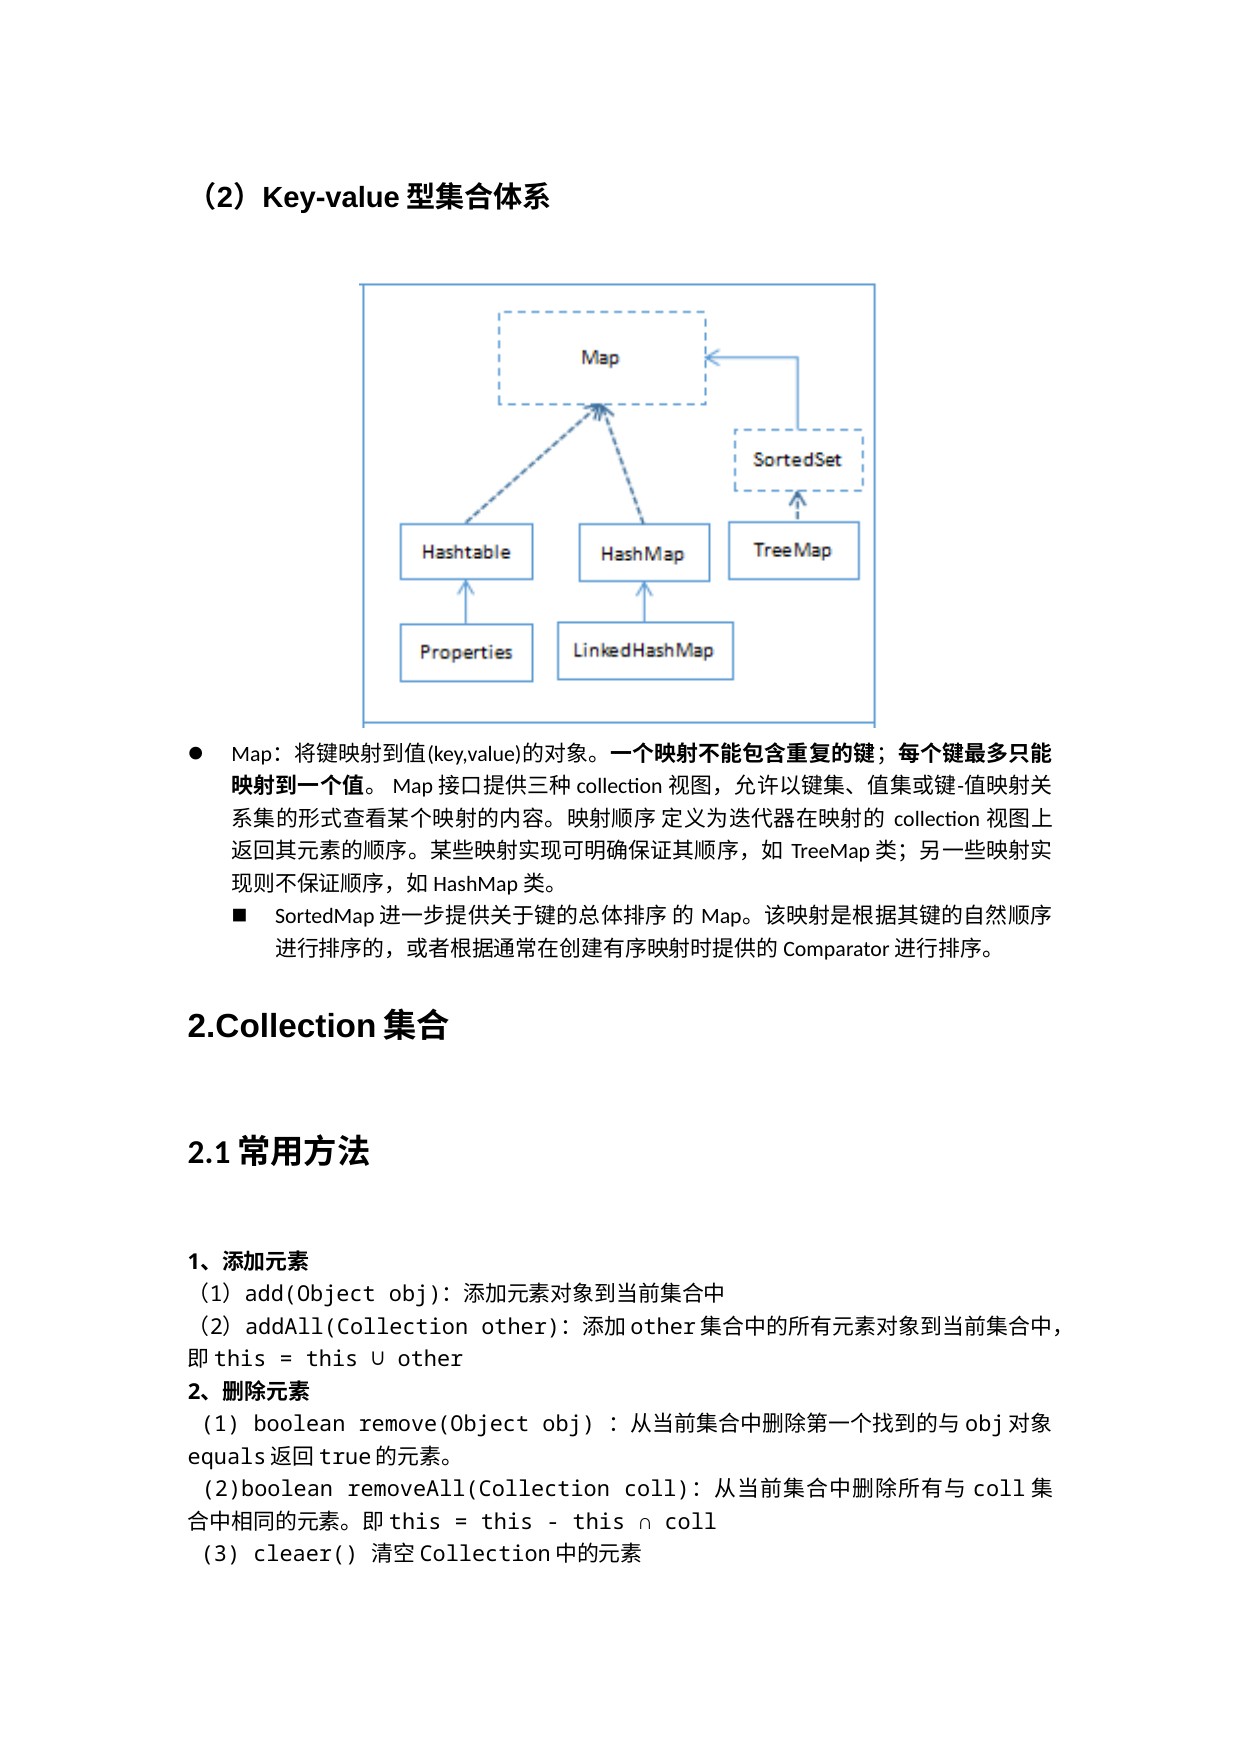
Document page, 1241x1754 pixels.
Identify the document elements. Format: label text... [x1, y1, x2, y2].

picture [359, 280, 882, 728]
text (3) cleaer() 清空Collection中的元素 [187, 1536, 1053, 1568]
text （2）addAll(Collection other)：添加other集合中的所有元素对象到当前集合中，即this = this ∪ other [187, 1308, 1053, 1373]
subtitle （2）Key-value型集合体系 [187, 162, 1053, 227]
list Map：将键映射到值(key,value)的对象。一个映射不能包含重复的键；每个键最多只能映射到一个值。 Map 接口提供三种collection 视图，允许以键集、值集或键-值映射关系集的形式查看某个映射的内容。映射顺序 定义为迭代器在映射的 collection 视图上返回其元素的顺序。某些映射实现可明确保证其顺序，如 TreeMap 类；另一些映射实现则不保证顺序，如 HashMap 类。 [187, 735, 1053, 898]
text 1、添加元素 [187, 1243, 1053, 1276]
text 2、删除元素 [187, 1373, 1053, 1406]
list SortedMap进一步提供关于键的总体排序 的 Map。该映射是根据其键的自然顺序进行排序的，或者根据通常在创建有序映射时提供的 Comparator 进行排序。 [231, 898, 1053, 963]
text (2)boolean removeAll(Collection coll)：从当前集合中删除所有与coll集合中相同的元素。即this = this - this ∩ coll [187, 1471, 1053, 1536]
subtitle 2.Collection集合 [187, 990, 1053, 1055]
text (1) boolean remove(Object obj) ：从当前集合中删除第一个找到的与obj对象equals返回true的元素。 [187, 1406, 1053, 1471]
text （1）add(Object obj)：添加元素对象到当前集合中 [187, 1276, 1053, 1308]
subtitle 2.1常用方法 [187, 1117, 1053, 1182]
